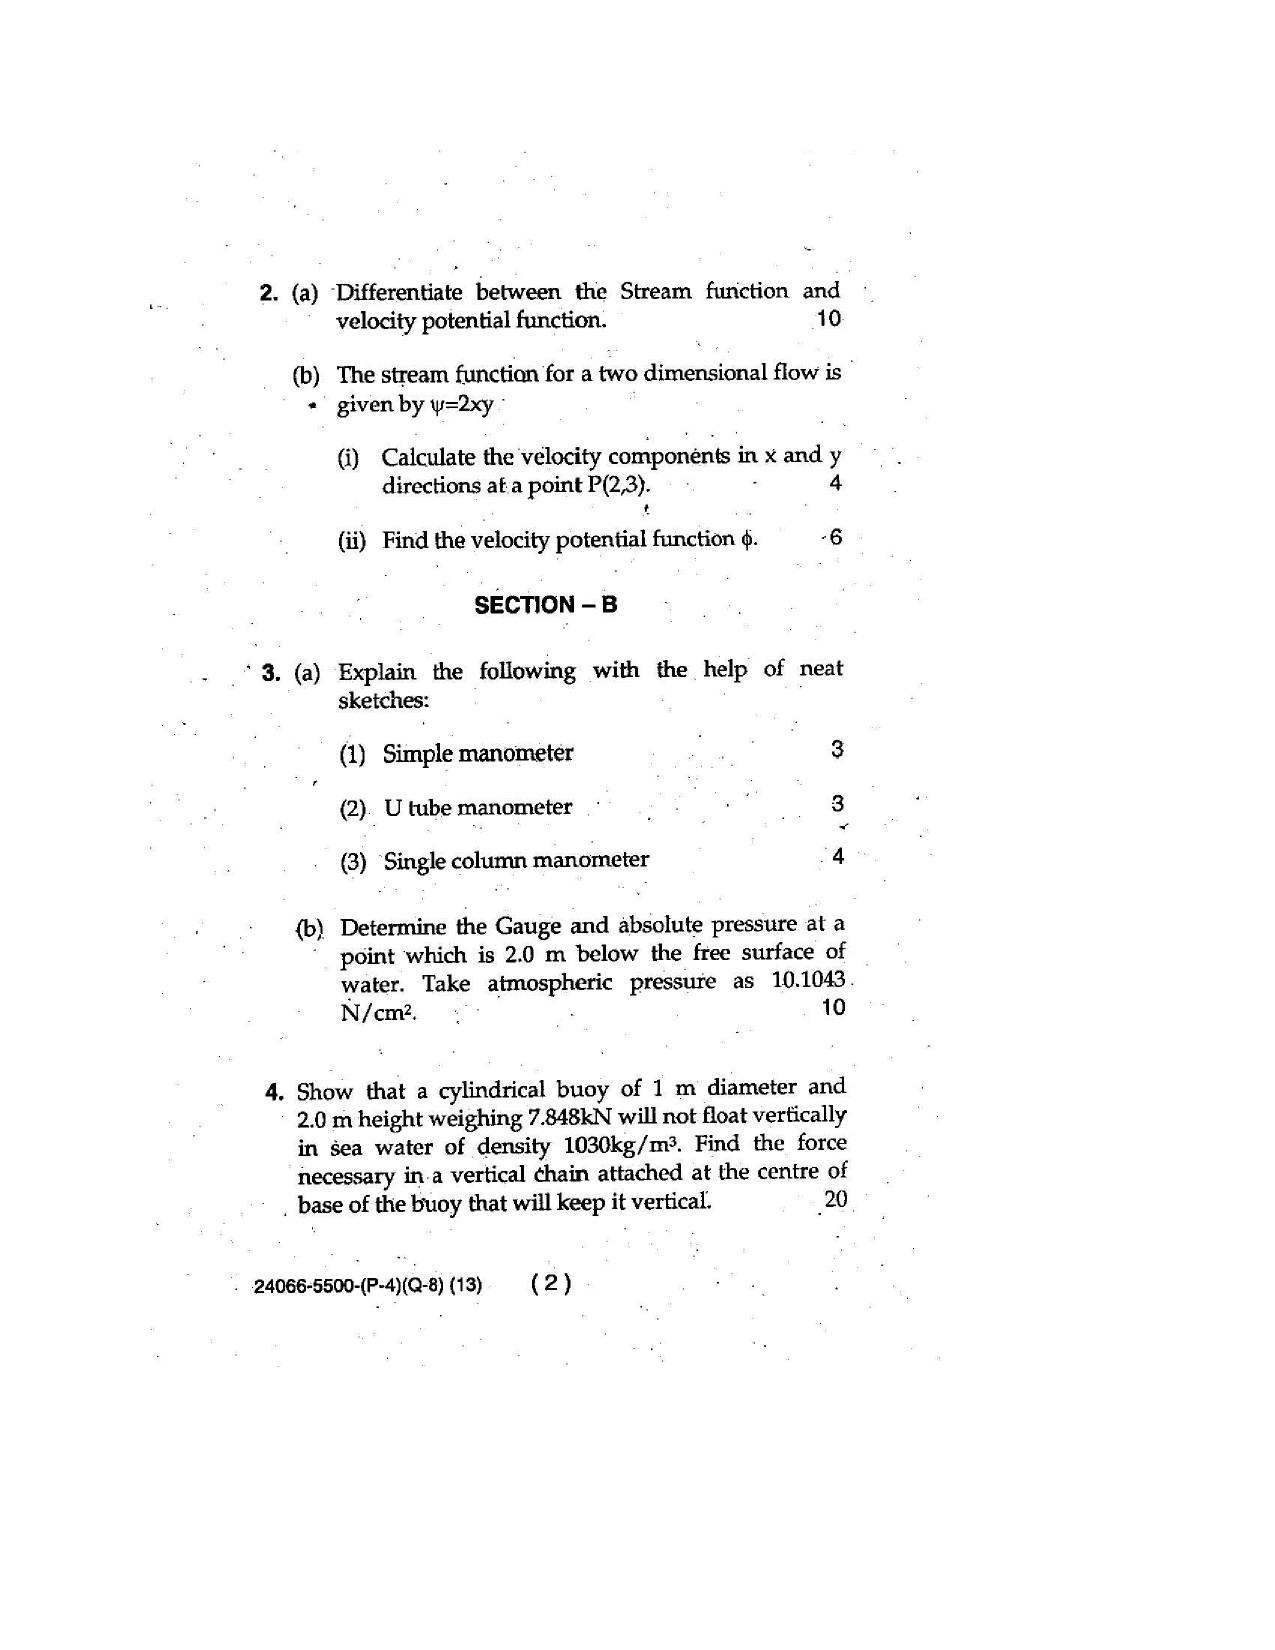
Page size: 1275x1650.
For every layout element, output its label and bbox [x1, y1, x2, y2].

picture [150, 150, 1005, 1367]
